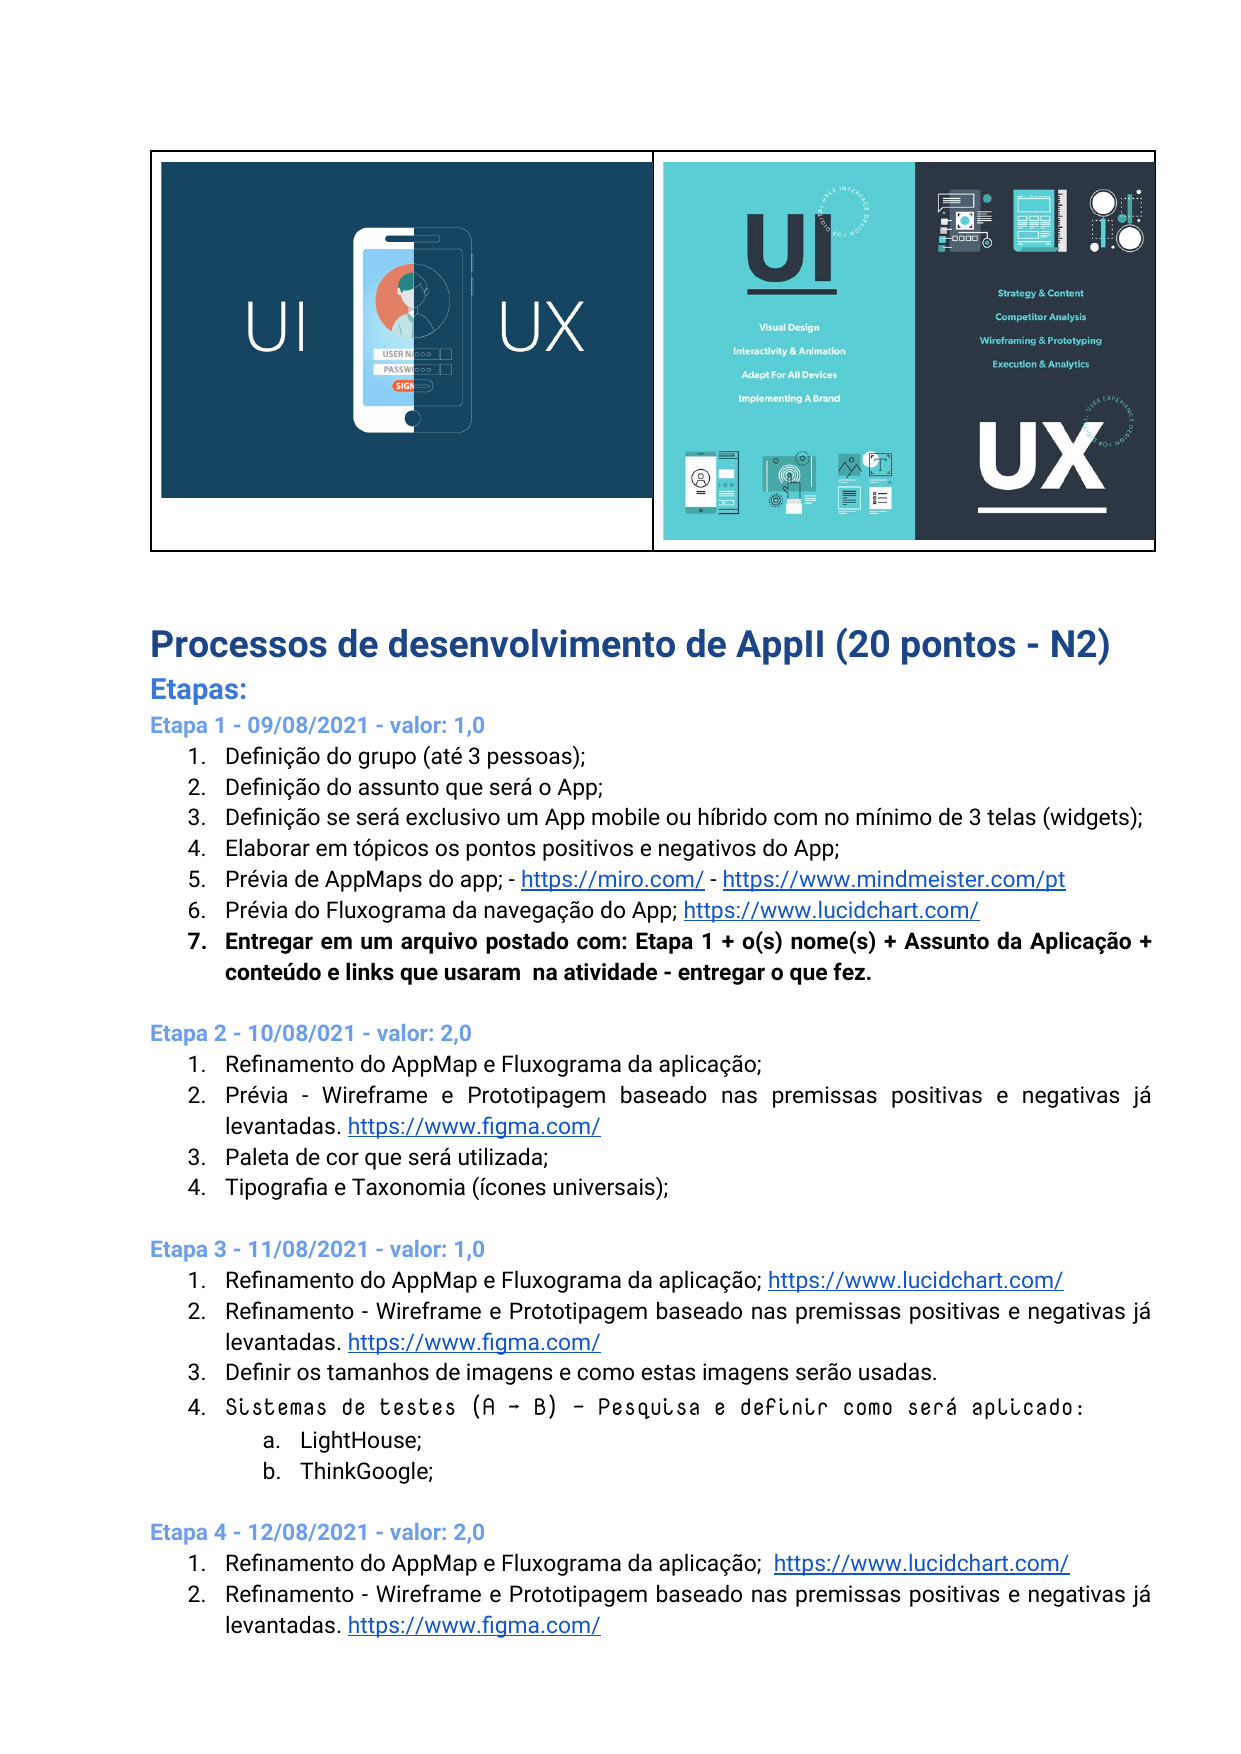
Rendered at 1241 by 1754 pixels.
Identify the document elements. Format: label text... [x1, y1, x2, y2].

list LightHouse; [262, 1427, 1153, 1454]
text Processos de desenvolvimento de AppII (20 pontos - N2) [150, 622, 1153, 666]
list Refinamento - Wireframe e Prototipagem baseado nas premissas positivas e negativas já levantadas. https://www.figma.com/ [187, 1298, 1153, 1356]
text Etapa 1 - 09/08/2021 - valor: 1,0 [150, 712, 1153, 739]
text Etapa 3 - 11/08/2021 - valor: 1,0 [150, 1236, 1153, 1263]
list Tipografia e Taxonomia (ícones universais); [187, 1174, 1153, 1201]
text Etapa 2 - 10/08/021 - valor: 2,0 [150, 1020, 1153, 1047]
list Refinamento do AppMap e Fluxograma da aplicação; https://www.lucidchart.com/ [187, 1267, 1153, 1294]
text Etapa 4 - 12/08/2021 - valor: 2,0 [150, 1519, 1153, 1546]
list Refinamento do AppMap e Fluxograma da aplicação; [187, 1051, 1153, 1078]
table_header [654, 152, 1154, 550]
list Prévia - Wireframe e Prototipagem baseado nas premissas positivas e negativas já levantadas. https://www.figma.com/ [187, 1082, 1153, 1140]
text Etapas: [150, 673, 1153, 707]
list Entregar em um arquivo postado com: Etapa 1 + o(s) nome(s) + Assunto da Aplicação + conteúdo e links que usaram na atividade - entregar o que fez. [187, 928, 1153, 986]
list Prévia de AppMaps do app; - https://miro.com/ - https://www.mindmeister.com/pt [187, 866, 1153, 893]
list Definição do grupo (até 3 pessoas); [187, 743, 1153, 770]
list Prévia do Fluxograma da navegação do App; https://www.lucidchart.com/ [187, 897, 1153, 924]
list Definição do assunto que será o App; [187, 774, 1153, 801]
list Definir os tamanhos de imagens e como estas imagens serão usadas. [187, 1359, 1153, 1386]
table_header [152, 152, 652, 550]
list Paleta de cor que será utilizada; [187, 1144, 1153, 1171]
picture [161, 162, 653, 498]
list Elaborar em tópicos os pontos positivos e negativos do App; [187, 835, 1153, 862]
list ThinkGoogle; [262, 1458, 1153, 1485]
picture [663, 162, 1155, 540]
list Refinamento - Wireframe e Prototipagem baseado nas premissas positivas e negativas já levantadas. https://www.figma.com/ [187, 1581, 1153, 1639]
list Definição se será exclusivo um App mobile ou híbrido com no mínimo de 3 telas (widgets); [187, 804, 1153, 831]
list Refinamento do AppMap e Fluxograma da aplicação; https://www.lucidchart.com/ [187, 1550, 1153, 1577]
list Sistemas de testes (A → B) - Pesquisa e definir como será aplicado: [187, 1390, 1153, 1422]
